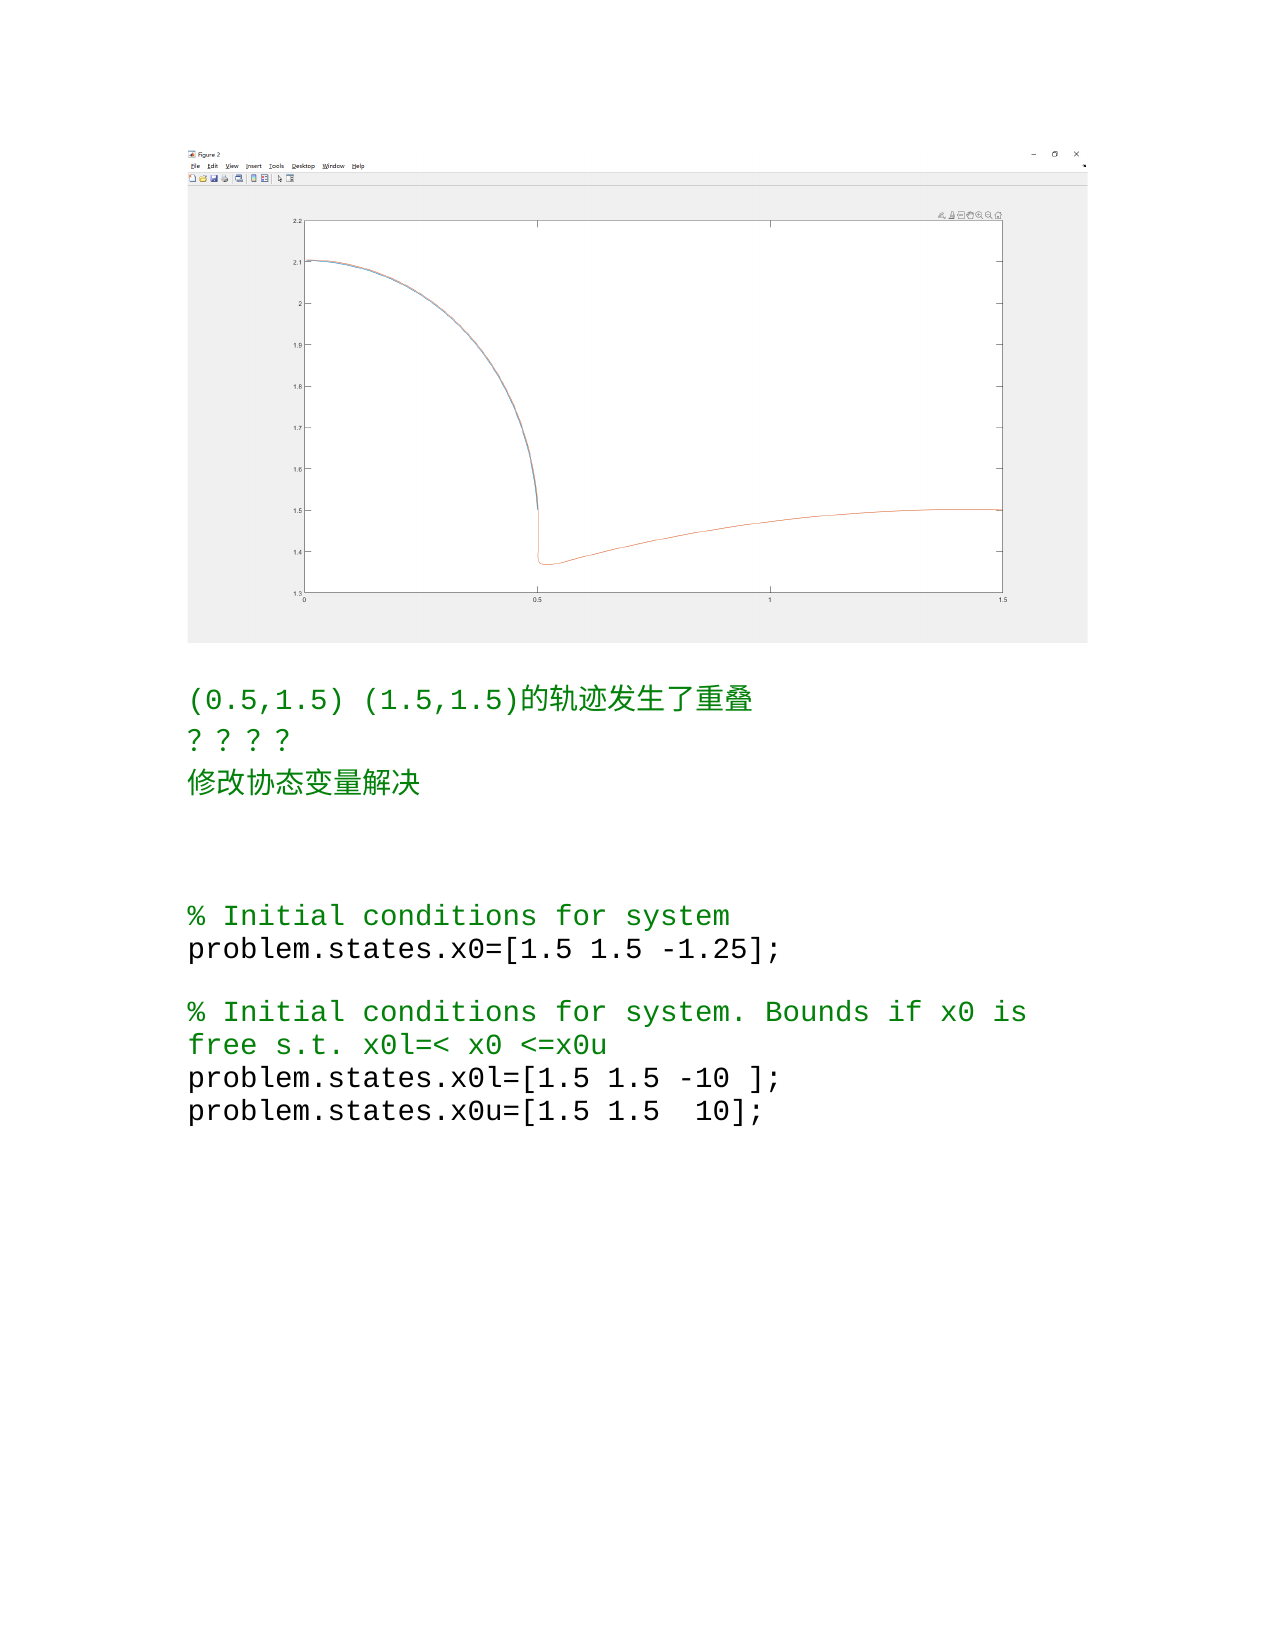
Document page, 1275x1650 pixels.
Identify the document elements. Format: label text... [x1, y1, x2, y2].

text problem.states.x0u=[1.5 1.5 10]; [187, 1096, 1087, 1129]
text 修改协态变量解决 [187, 760, 1087, 802]
text % Initial conditions for system. Bounds if x0 is free s.t. x0l=< x0 <=x0u [187, 997, 1087, 1063]
text problem.states.x0=[1.5 1.5 -1.25]; [187, 934, 1087, 967]
picture [187, 150, 1088, 643]
text ？？？？ [187, 718, 1087, 760]
text (0.5,1.5) (1.5,1.5)的轨迹发生了重叠 [187, 675, 1087, 718]
text problem.states.x0l=[1.5 1.5 -10 ]; [187, 1063, 1087, 1096]
text % Initial conditions for system [187, 901, 1087, 934]
